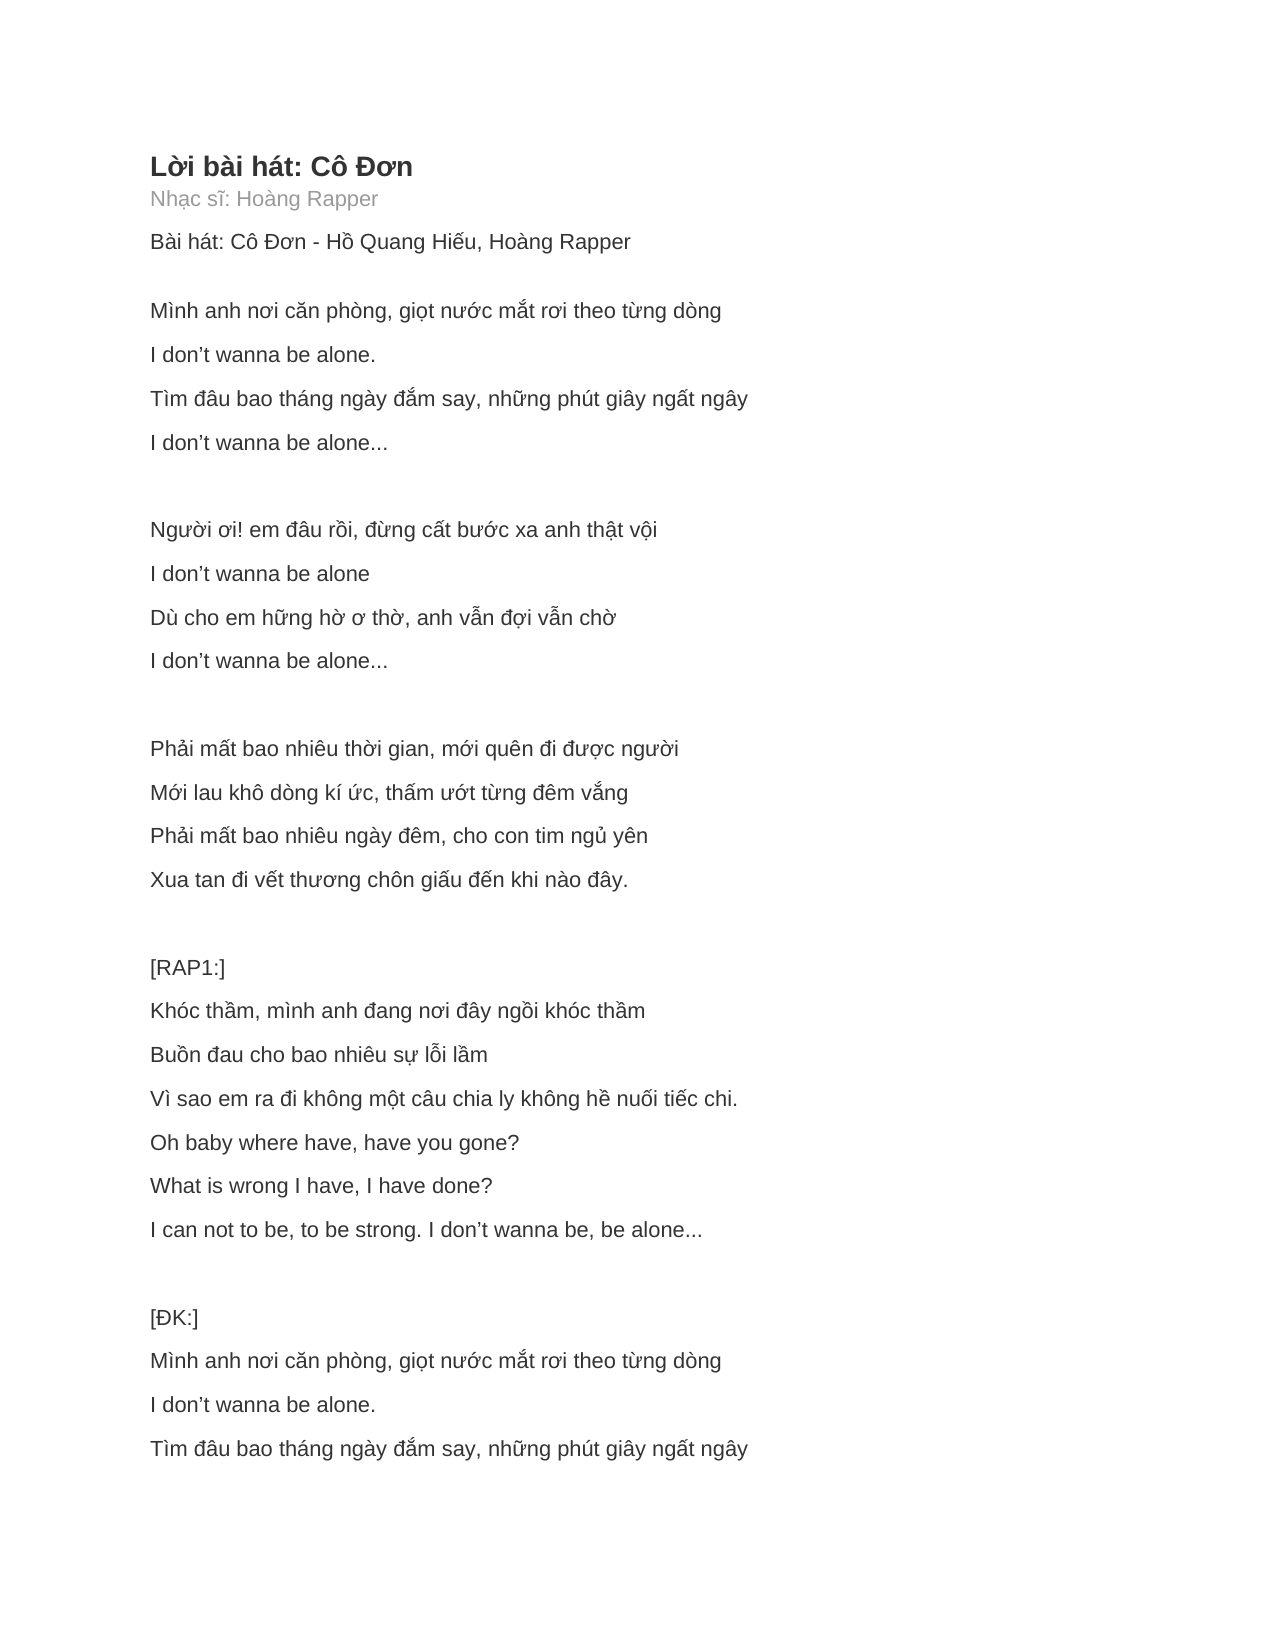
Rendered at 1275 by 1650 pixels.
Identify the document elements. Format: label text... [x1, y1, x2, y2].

text Lời bài hát: Cô Đơn [150, 150, 1125, 182]
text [150, 211, 1125, 1461]
text Nhạc sĩ: Hoàng Rapper [150, 186, 1125, 211]
